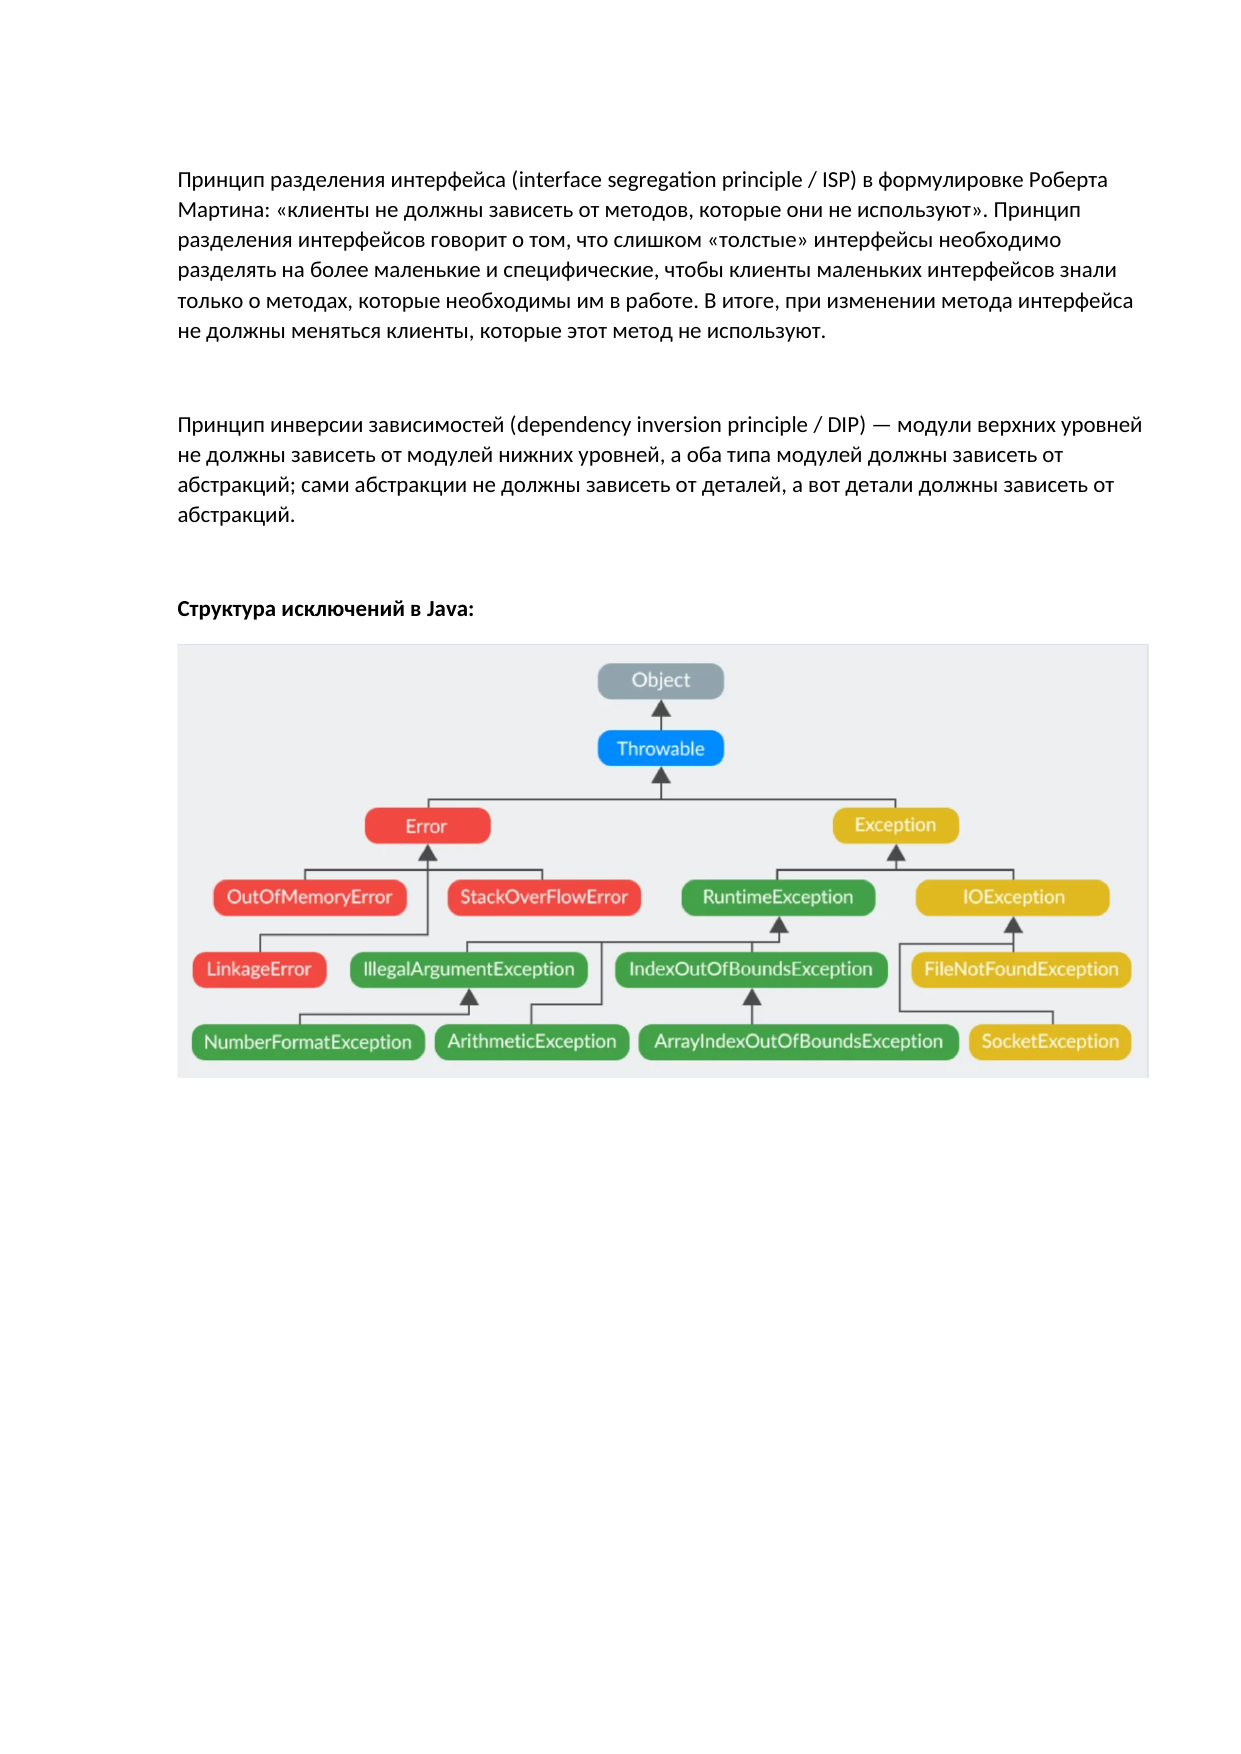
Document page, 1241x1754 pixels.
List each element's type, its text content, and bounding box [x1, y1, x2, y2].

text Принцип разделения интерфейса (interface segregation principle / ISP) в формулировке Роберта Мартина: «клиенты не должны зависеть от методов, которые они не используют». Принцип разделения интерфейсов говорит о том, что слишком «толстые» интерфейсы необходимо разделять на более маленькие и специфические, чтобы клиенты маленьких интерфейсов знали только о методах, которые необходимы им в работе. В итоге, при изменении метода интерфейса не должны меняться клиенты, которые этот метод не используют. [177, 165, 1152, 344]
text Структура исключений в Java: [177, 594, 1152, 622]
picture [177, 641, 1152, 1078]
text Принцип инверсии зависимостей (dependency inversion principle / DIP) — модули верхних уровней не должны зависеть от модулей нижних уровней, а оба типа модулей должны зависеть от абстракций; сами абстракции не должны зависеть от деталей, а вот детали должны зависеть от абстракций. [177, 410, 1152, 528]
